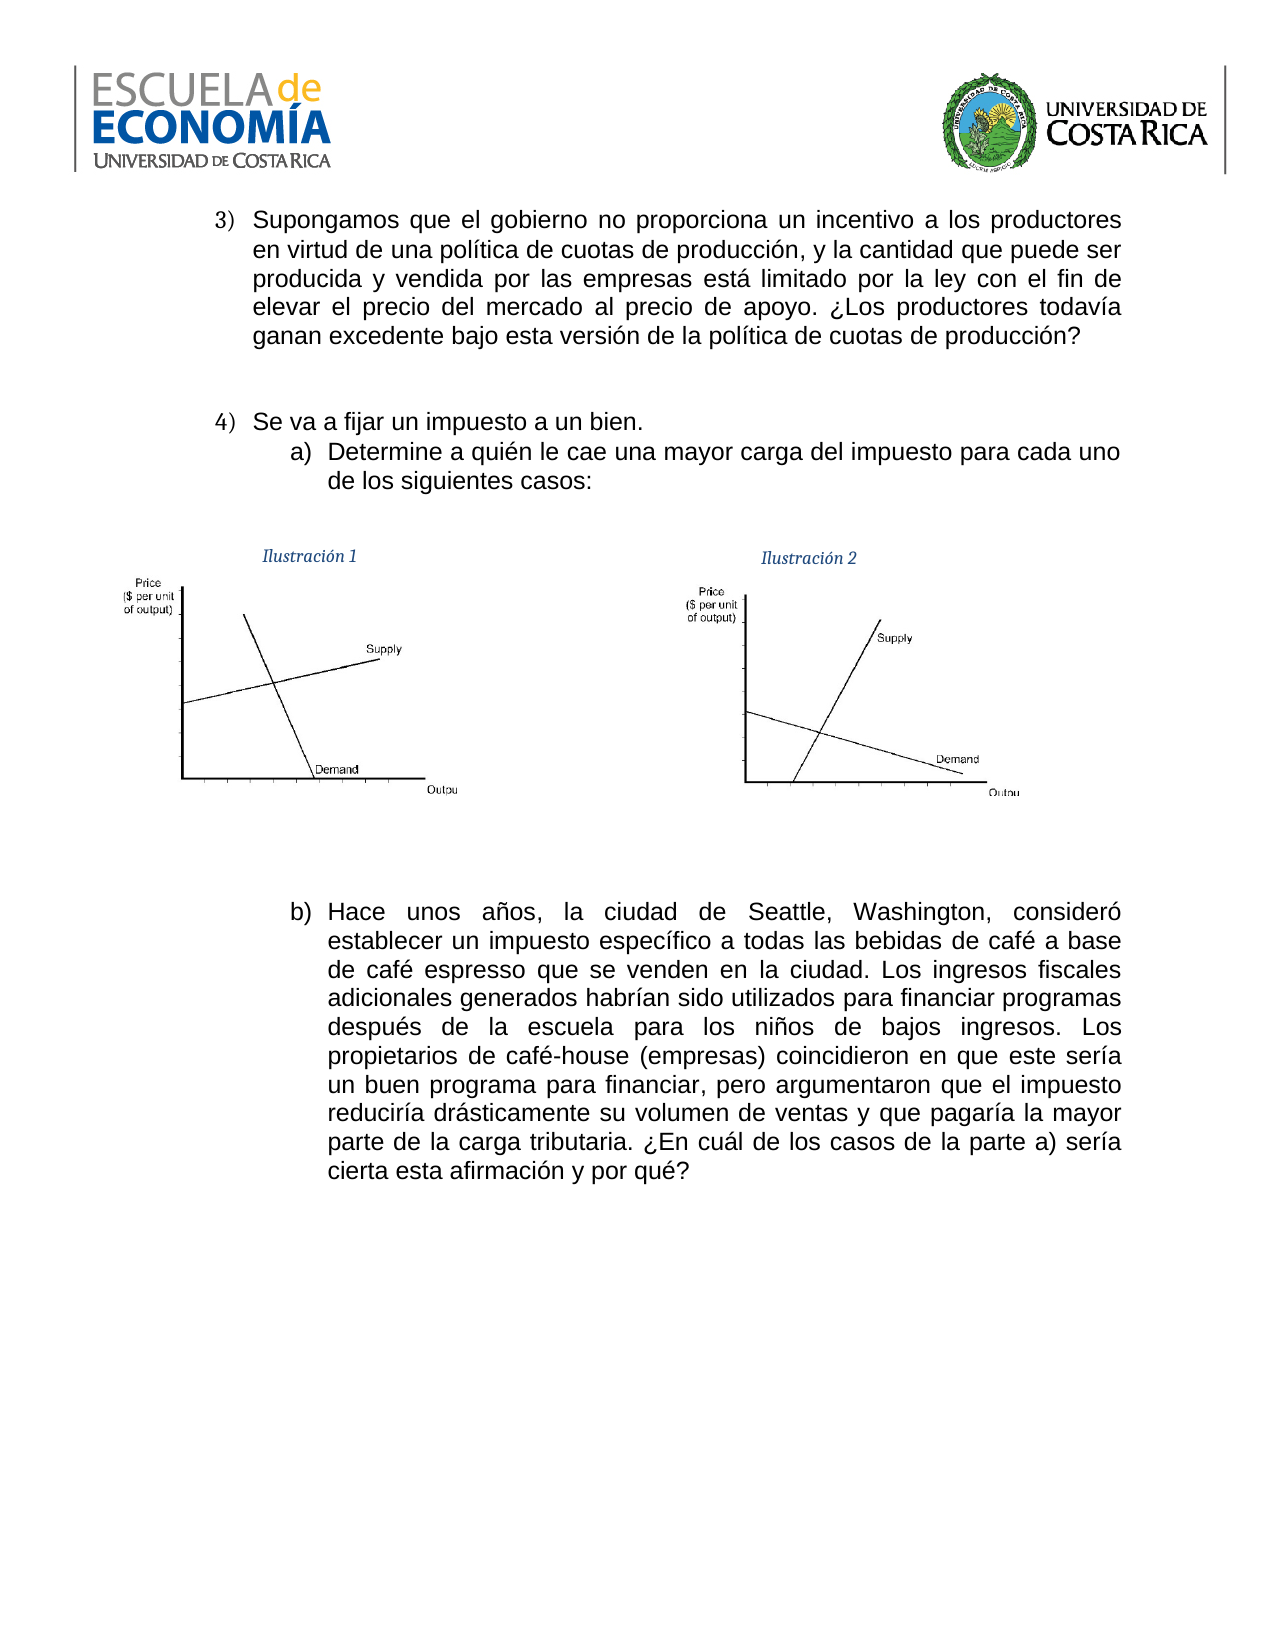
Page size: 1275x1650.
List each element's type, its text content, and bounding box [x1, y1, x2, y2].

picture [12, 0, 1275, 194]
list Hace unos años, la ciudad de Seattle, Washington, consideró establecer un impuesto específico a todas las bebidas de café a base de café espresso que se venden en la ciudad. Los ingresos fiscales adicionales generados habrían sido utilizados para financiar programas después de la escuela para los niños de bajos ingresos. Los propietarios de café-house (empresas) coincidieron en que este sería un buen programa para financiar, pero argumentaron que el impuesto reduciría drásticamente su volumen de ventas y que pagaría la mayor parte de la carga tributaria. ¿En cuál de los casos de la parte a) sería cierta esta afirmación y por qué? [290, 897, 1122, 1184]
list Supongamos que el gobierno no proporciona un incentivo a los productores en virtud de una política de cuotas de producción, y la cantidad que puede ser producida y vendida por las empresas está limitado por la ley con el fin de elevar el precio del mercado al precio de apoyo. ¿Los productores todavía ganan excedente bajo esta versión de la política de cuotas de producción? [215, 205, 1122, 350]
list Determine a quién le cae una mayor carga del impuesto para cada uno de los siguientes casos: [290, 437, 1122, 494]
picture [122, 575, 457, 794]
list Se va a fijar un impuesto a un bien. [215, 407, 1122, 437]
picture [684, 584, 1019, 794]
